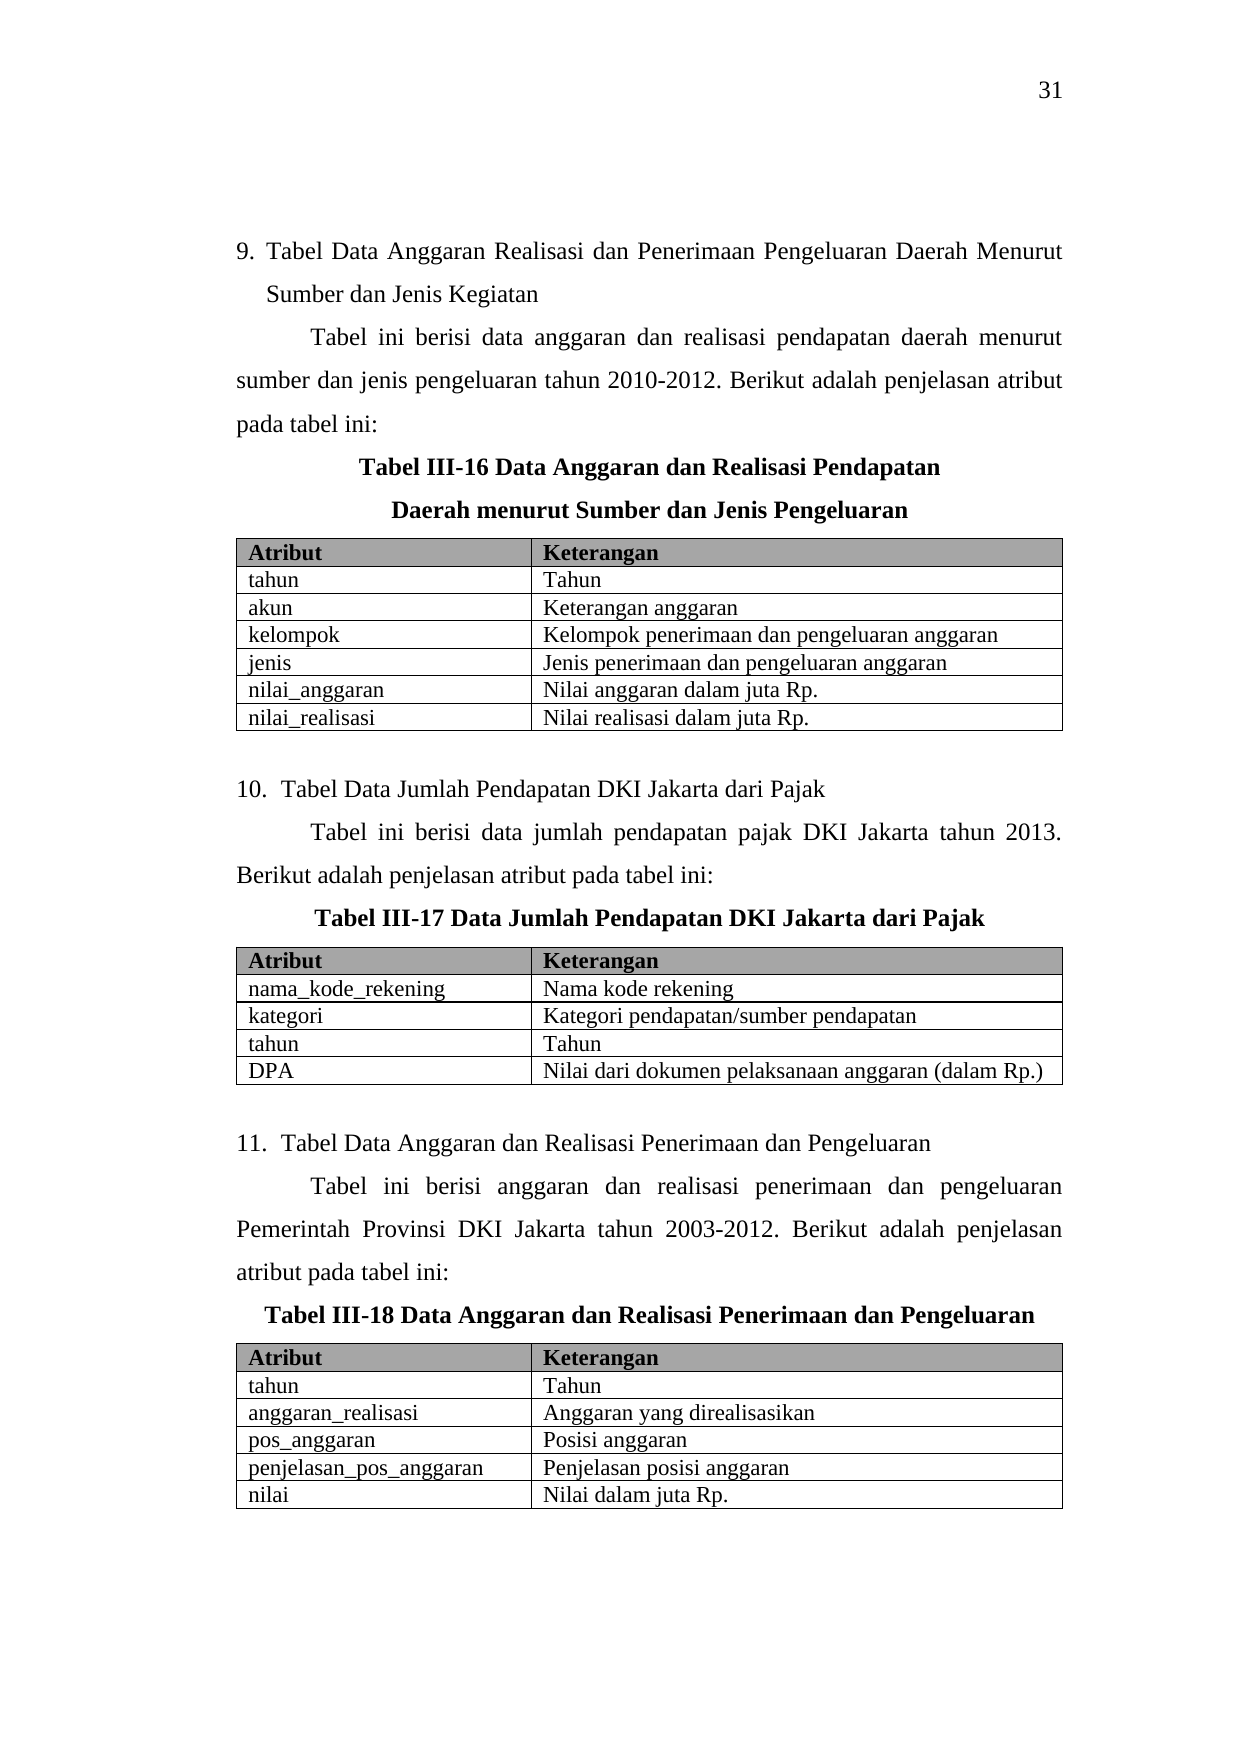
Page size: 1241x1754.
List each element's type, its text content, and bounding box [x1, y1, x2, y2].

table_cell nilai_realisasi [237, 704, 531, 730]
table_cell Nama kode rekening [532, 975, 1062, 1001]
table_cell Jenis penerimaan dan pengeluaran anggaran [532, 649, 1062, 675]
table_header Atribut [237, 539, 531, 566]
table_header Atribut [237, 1344, 531, 1371]
table_cell kelompok [237, 621, 531, 648]
table_cell Keterangan anggaran [532, 594, 1062, 620]
table_cell akun [237, 594, 531, 620]
table_header Keterangan [532, 539, 1062, 566]
table_cell nama_kode_rekening [237, 975, 531, 1001]
table_cell tahun [237, 1030, 531, 1056]
table_cell Penjelasan posisi anggaran [532, 1454, 1062, 1480]
table_header Keterangan [532, 1344, 1062, 1371]
table_cell kategori [237, 1003, 531, 1029]
table_cell nilai_anggaran [237, 676, 531, 702]
text Tabel ini berisi data jumlah pendapatan pajak DKI Jakarta tahun 2013. Berikut adalah penjelasan atribut pada tabel ini: [236, 817, 1063, 889]
table_cell penjelasan_pos_anggaran [237, 1454, 531, 1480]
text Tabel III-18 Data Anggaran dan Realisasi Penerimaan dan Pengeluaran [236, 1300, 1063, 1329]
list Tabel Data Anggaran dan Realisasi Penerimaan dan Pengeluaran [236, 1128, 1063, 1156]
list Tabel Data Jumlah Pendapatan DKI Jakarta dari Pajak [236, 774, 1063, 803]
table_cell tahun [237, 1372, 531, 1398]
table_cell Nilai anggaran dalam juta Rp. [532, 676, 1062, 702]
table_cell Kelompok penerimaan dan pengeluaran anggaran [532, 621, 1062, 648]
table_cell tahun [237, 567, 531, 593]
table_cell nilai [237, 1481, 531, 1508]
text Tabel III-16 Data Anggaran dan Realisasi Pendapatan Daerah menurut Sumber dan Jenis Pengeluaran [236, 452, 1063, 524]
list Tabel Data Anggaran Realisasi dan Penerimaan Pengeluaran Daerah Menurut Sumber dan Jenis Kegiatan [236, 236, 1063, 308]
table_cell Nilai dalam juta Rp. [532, 1481, 1062, 1508]
text Tabel ini berisi anggaran dan realisasi penerimaan dan pengeluaran Pemerintah Provinsi DKI Jakarta tahun 2003-2012. Berikut adalah penjelasan atribut pada tabel ini: [236, 1171, 1063, 1286]
table_header Atribut [237, 948, 531, 974]
table_cell Nilai dari dokumen pelaksanaan anggaran (dalam Rp.) [532, 1057, 1062, 1083]
table_cell jenis [237, 649, 531, 675]
table_cell Tahun [532, 1372, 1062, 1398]
text Tabel ini berisi data anggaran dan realisasi pendapatan daerah menurut sumber dan jenis pengeluaran tahun 2010-2012. Berikut adalah penjelasan atribut pada tabel ini: [236, 322, 1063, 437]
table_header Keterangan [532, 948, 1062, 974]
table_cell Kategori pendapatan/sumber pendapatan [532, 1003, 1062, 1029]
table_cell Tahun [532, 1030, 1062, 1056]
table_cell Tahun [532, 567, 1062, 593]
table_cell Anggaran yang direalisasikan [532, 1399, 1062, 1426]
table_cell Nilai realisasi dalam juta Rp. [532, 704, 1062, 730]
table_cell Posisi anggaran [532, 1427, 1062, 1453]
text Tabel III-17 Data Jumlah Pendapatan DKI Jakarta dari Pajak [236, 903, 1063, 932]
table_cell DPA [237, 1057, 531, 1083]
table_cell anggaran_realisasi [237, 1399, 531, 1426]
table_cell pos_anggaran [237, 1427, 531, 1453]
